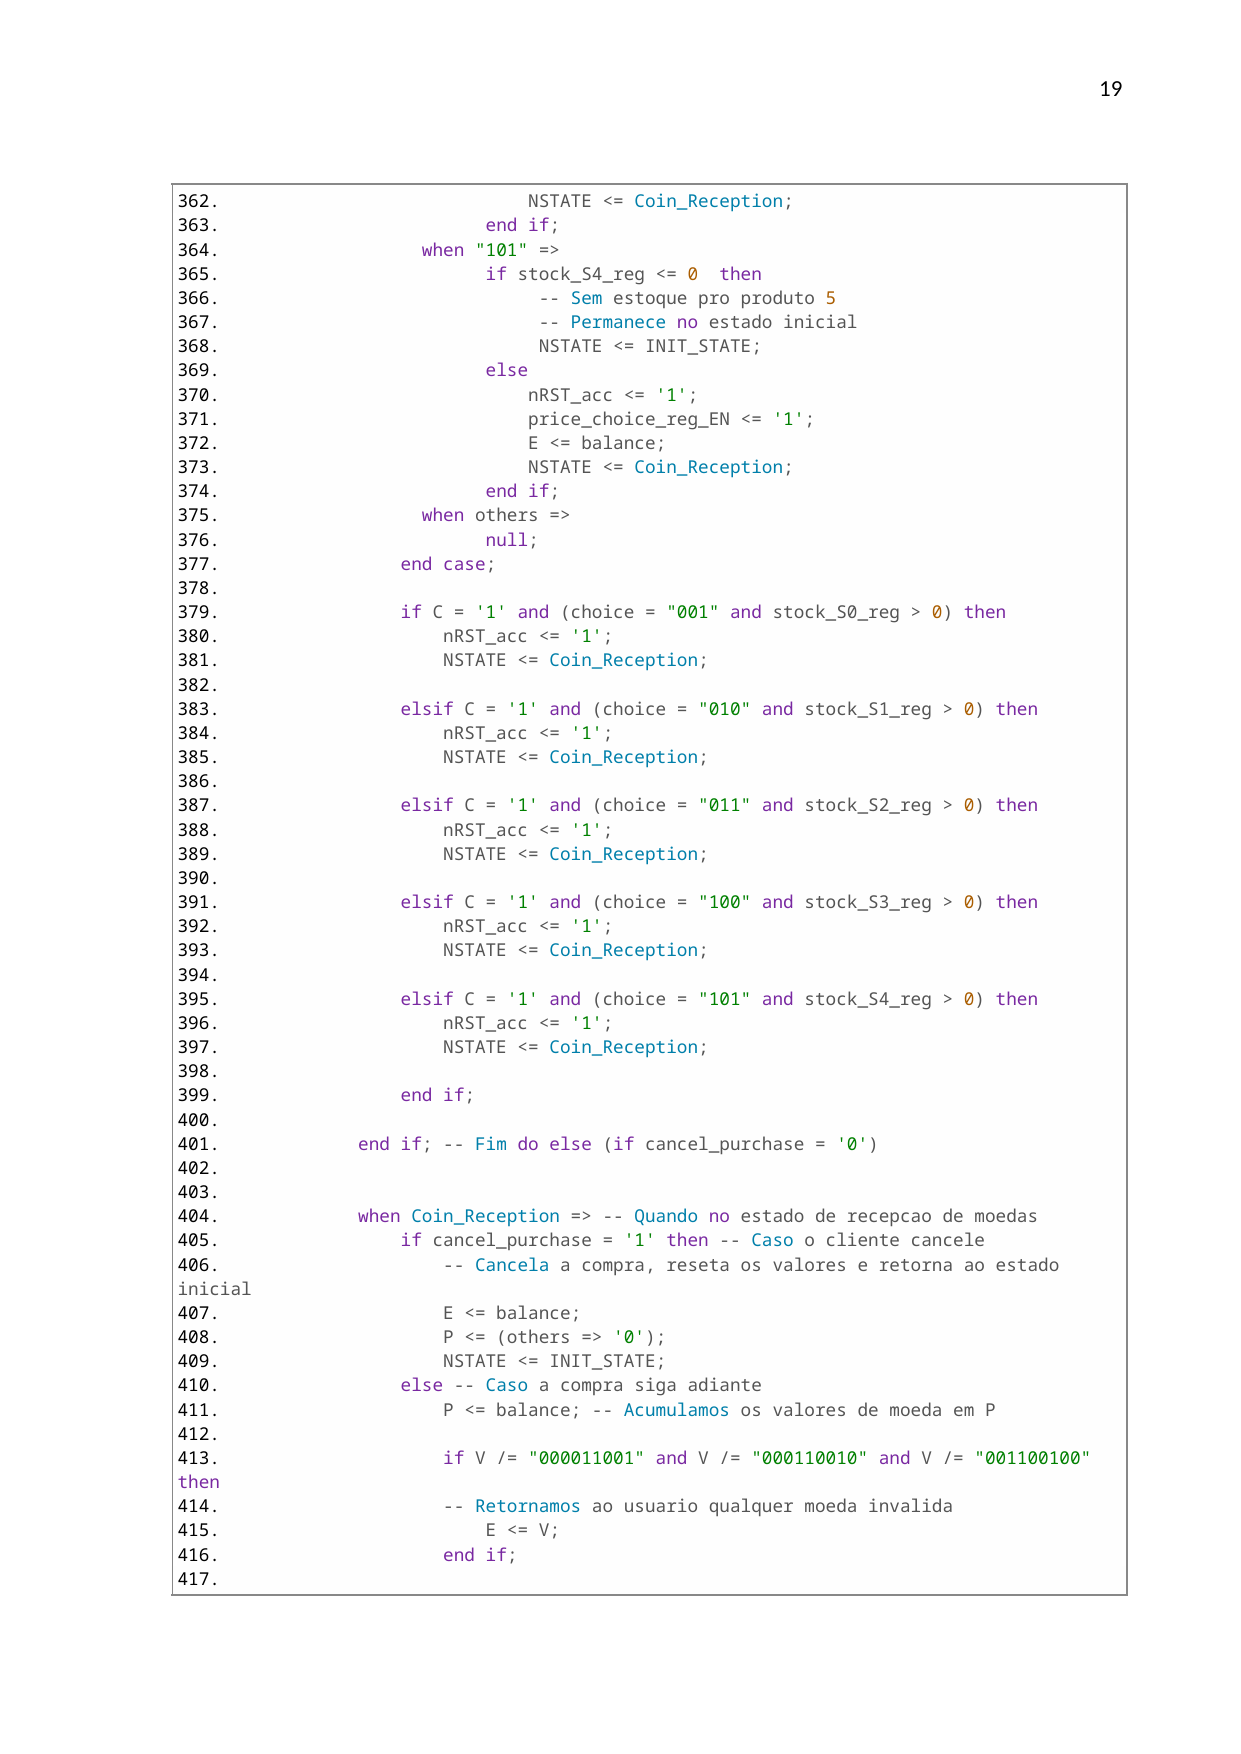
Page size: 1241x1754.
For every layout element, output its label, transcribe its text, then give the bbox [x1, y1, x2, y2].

text 391. elsif C = '1' and (choice = "100" and stock_S3_reg > 0) then [177, 889, 1122, 914]
text 378. [177, 575, 1122, 599]
text 415. E <= V; [177, 1518, 1122, 1542]
text 367. -- Permanece no estado inicial [177, 309, 1122, 334]
text 406. -- Cancela a compra, reseta os valores e retorna ao estado inicial [177, 1252, 1122, 1300]
picture [550, 1502, 554, 1512]
text 380. nRST_acc <= '1'; [177, 624, 1122, 648]
text 401. end if; -- Fim do else (if cancel_purchase = '0') [177, 1131, 1122, 1155]
text 402. [177, 1155, 1122, 1179]
text 387. elsif C = '1' and (choice = "011" and stock_S2_reg > 0) then [177, 793, 1122, 817]
text 413. if V /= "000011001" and V /= "000110010" and V /= "001100100" then [177, 1445, 1122, 1494]
text 392. nRST_acc <= '1'; [177, 914, 1122, 938]
text 397. NSTATE <= Coin_Reception; [177, 1034, 1122, 1059]
text 381. NSTATE <= Coin_Reception; [177, 648, 1122, 672]
text 385. NSTATE <= Coin_Reception; [177, 744, 1122, 769]
text 416. end if; [177, 1542, 1122, 1560]
text 399. end if; [177, 1083, 1122, 1107]
text 403. [177, 1179, 1122, 1204]
text 365. if stock_S4_reg <= 0 then [177, 261, 1122, 285]
text 396. nRST_acc <= '1'; [177, 1010, 1122, 1034]
text 370. nRST_acc <= '1'; [177, 382, 1122, 406]
text 375. when others => [177, 503, 1122, 527]
text 409. NSTATE <= INIT_STATE; [177, 1349, 1122, 1373]
text 383. elsif C = '1' and (choice = "010" and stock_S1_reg > 0) then [177, 696, 1122, 720]
text 417. [173, 1560, 1126, 1594]
text 362. NSTATE <= Coin_Reception; [173, 185, 1126, 213]
text 379. if C = '1' and (choice = "001" and stock_S0_reg > 0) then [177, 599, 1122, 624]
text 405. if cancel_purchase = '1' then -- Caso o cliente cancele [177, 1228, 1122, 1252]
text 386. [177, 769, 1122, 793]
text 393. NSTATE <= Coin_Reception; [177, 938, 1122, 962]
text 407. E <= balance; [177, 1300, 1122, 1324]
text 376. null; [177, 527, 1122, 551]
text 394. [177, 962, 1122, 986]
text 366. -- Sem estoque pro produto 5 [177, 285, 1122, 309]
text 395. elsif C = '1' and (choice = "101" and stock_S4_reg > 0) then [177, 986, 1122, 1010]
text 410. else -- Caso a compra siga adiante [177, 1373, 1122, 1397]
text 408. P <= (others => '0'); [177, 1324, 1122, 1349]
text 398. [177, 1059, 1122, 1083]
text 412. [177, 1421, 1122, 1445]
text 384. nRST_acc <= '1'; [177, 720, 1122, 744]
text 388. nRST_acc <= '1'; [177, 817, 1122, 841]
text 390. [177, 865, 1122, 889]
text 364. when "101" => [177, 237, 1122, 261]
text 411. P <= balance; -- Acumulamos os valores de moeda em P [177, 1397, 1122, 1421]
text 404. when Coin_Reception => -- Quando no estado de recepcao de moedas [177, 1204, 1122, 1228]
text 373. NSTATE <= Coin_Reception; [177, 454, 1122, 479]
text 389. NSTATE <= Coin_Reception; [177, 841, 1122, 865]
text 377. end case; [177, 551, 1122, 575]
text 382. [177, 672, 1122, 696]
text 369. else [177, 358, 1122, 382]
text 372. E <= balance; [177, 430, 1122, 454]
picture [497, 1140, 501, 1150]
text 400. [177, 1107, 1122, 1131]
text 371. price_choice_reg_EN <= '1'; [177, 406, 1122, 430]
text 414. -- Retornamos ao usuario qualquer moeda invalida [177, 1494, 1122, 1518]
text 368. NSTATE <= INIT_STATE; [177, 334, 1122, 358]
text 374. end if; [177, 479, 1122, 503]
text 363. end if; [177, 213, 1122, 237]
